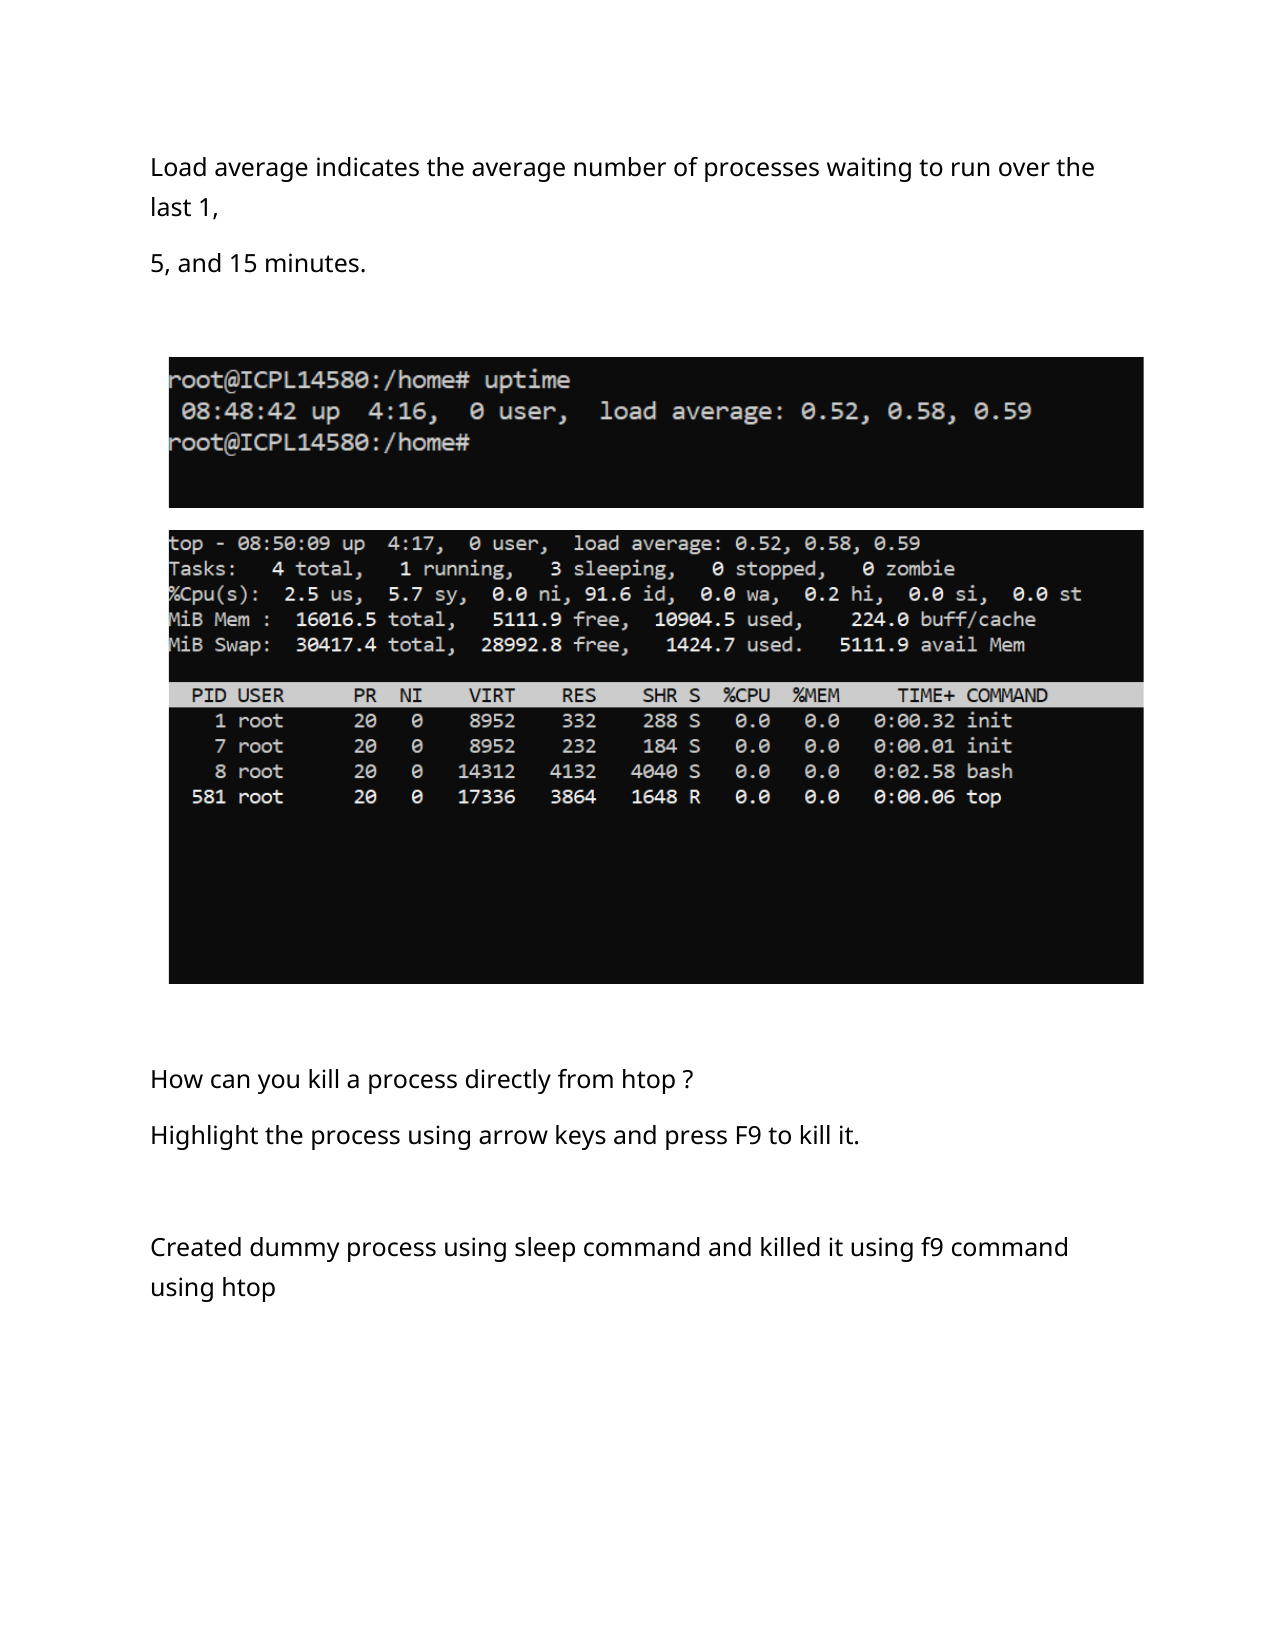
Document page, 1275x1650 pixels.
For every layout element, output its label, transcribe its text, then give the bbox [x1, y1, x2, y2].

text Created dummy process using sleep command and killed it using f9 command using htop [150, 1230, 1125, 1303]
text Highlight the process using arrow keys and press F9 to kill it. [150, 1117, 1125, 1152]
text 5, and 15 minutes. [150, 246, 1125, 280]
text How can you kill a process directly from htop ? [150, 1061, 1125, 1095]
text Load average indicates the average number of processes waiting to run over the last 1, [150, 150, 1125, 223]
